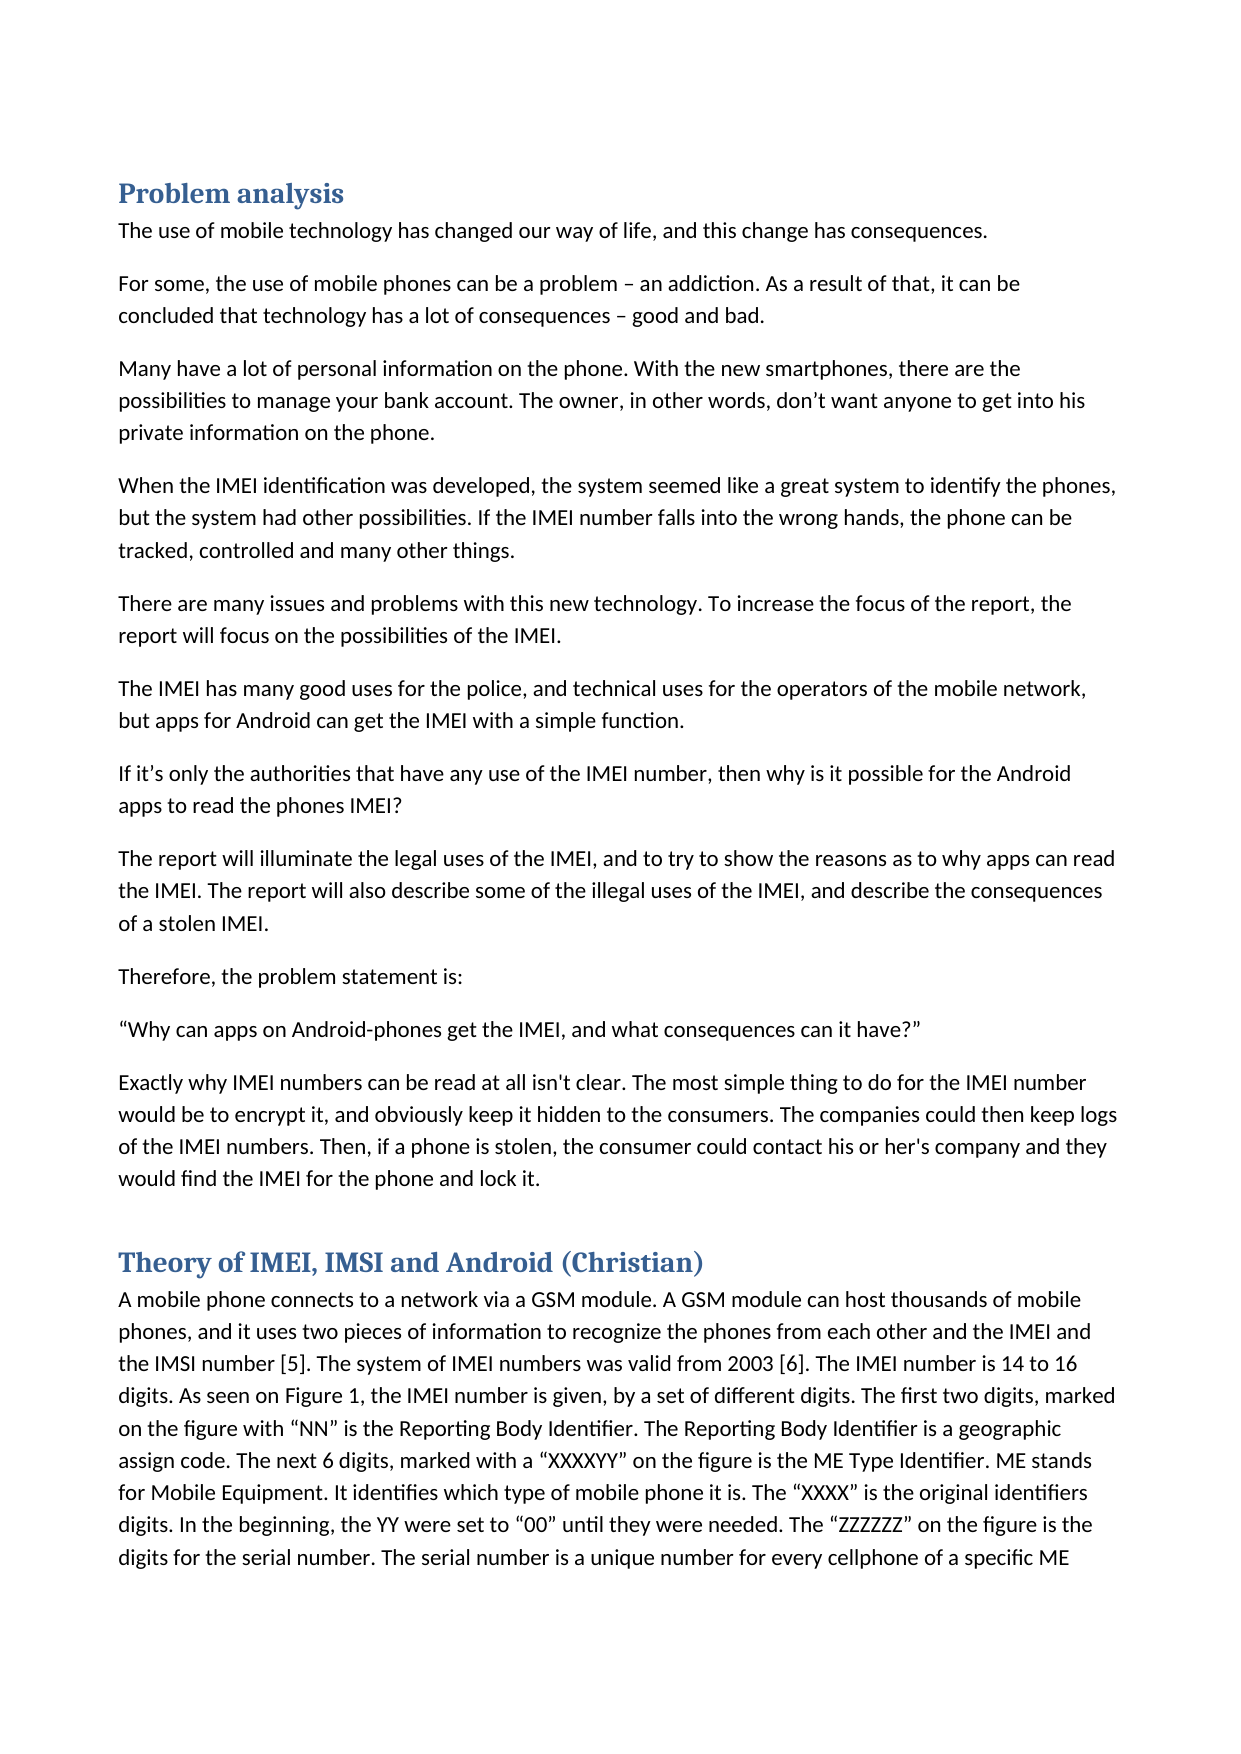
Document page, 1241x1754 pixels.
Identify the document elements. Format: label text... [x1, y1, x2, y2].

text The use of mobile technology has changed our way of life, and this change has consequences. [118, 216, 1122, 244]
subtitle Problem analysis [118, 177, 1122, 211]
text When the IMEI identification was developed, the system seemed like a great system to identify the phones, but the system had other possibilities. If the IMEI number falls into the wrong hands, the phone can be tracked, controlled and many other things. [118, 471, 1122, 564]
text Many have a lot of personal information on the phone. With the new smartphones, there are the possibilities to manage your bank account. The owner, in other words, don’t want anyone to get into his private information on the phone. [118, 354, 1122, 446]
text The IMEI has many good uses for the police, and technical uses for the operators of the mobile network, but apps for Android can get the IMEI with a simple function. [118, 674, 1122, 734]
text There are many issues and problems with this new technology. To increase the focus of the report, the report will focus on the possibilities of the IMEI. [118, 589, 1122, 649]
text If it’s only the authorities that have any use of the IMEI number, then why is it possible for the Android apps to read the phones IMEI? [118, 759, 1122, 819]
text “Why can apps on Android-phones get the IMEI, and what consequences can it have?” [118, 1015, 1122, 1043]
text For some, the use of mobile phones can be a problem – an addiction. As a result of that, it can be concluded that technology has a lot of consequences – good and bad. [118, 269, 1122, 329]
subtitle Theory of IMEI, IMSI and Android (Christian) [118, 1247, 1122, 1280]
text The report will illuminate the legal uses of the IMEI, and to try to show the reasons as to why apps can read the IMEI. The report will also describe some of the illegal uses of the IMEI, and describe the consequences of a stolen IMEI. [118, 844, 1122, 937]
text Therefore, the problem statement is: [118, 962, 1122, 990]
text Exactly why IMEI numbers can be read at all isn't clear. The most simple thing to do for the IMEI number would be to encrypt it, and obviously keep it hidden to the consumers. The companies could then keep logs of the IMEI numbers. Then, if a phone is stolen, the consumer could contact his or her's company and they would find the IMEI for the phone and lock it. [118, 1068, 1122, 1192]
